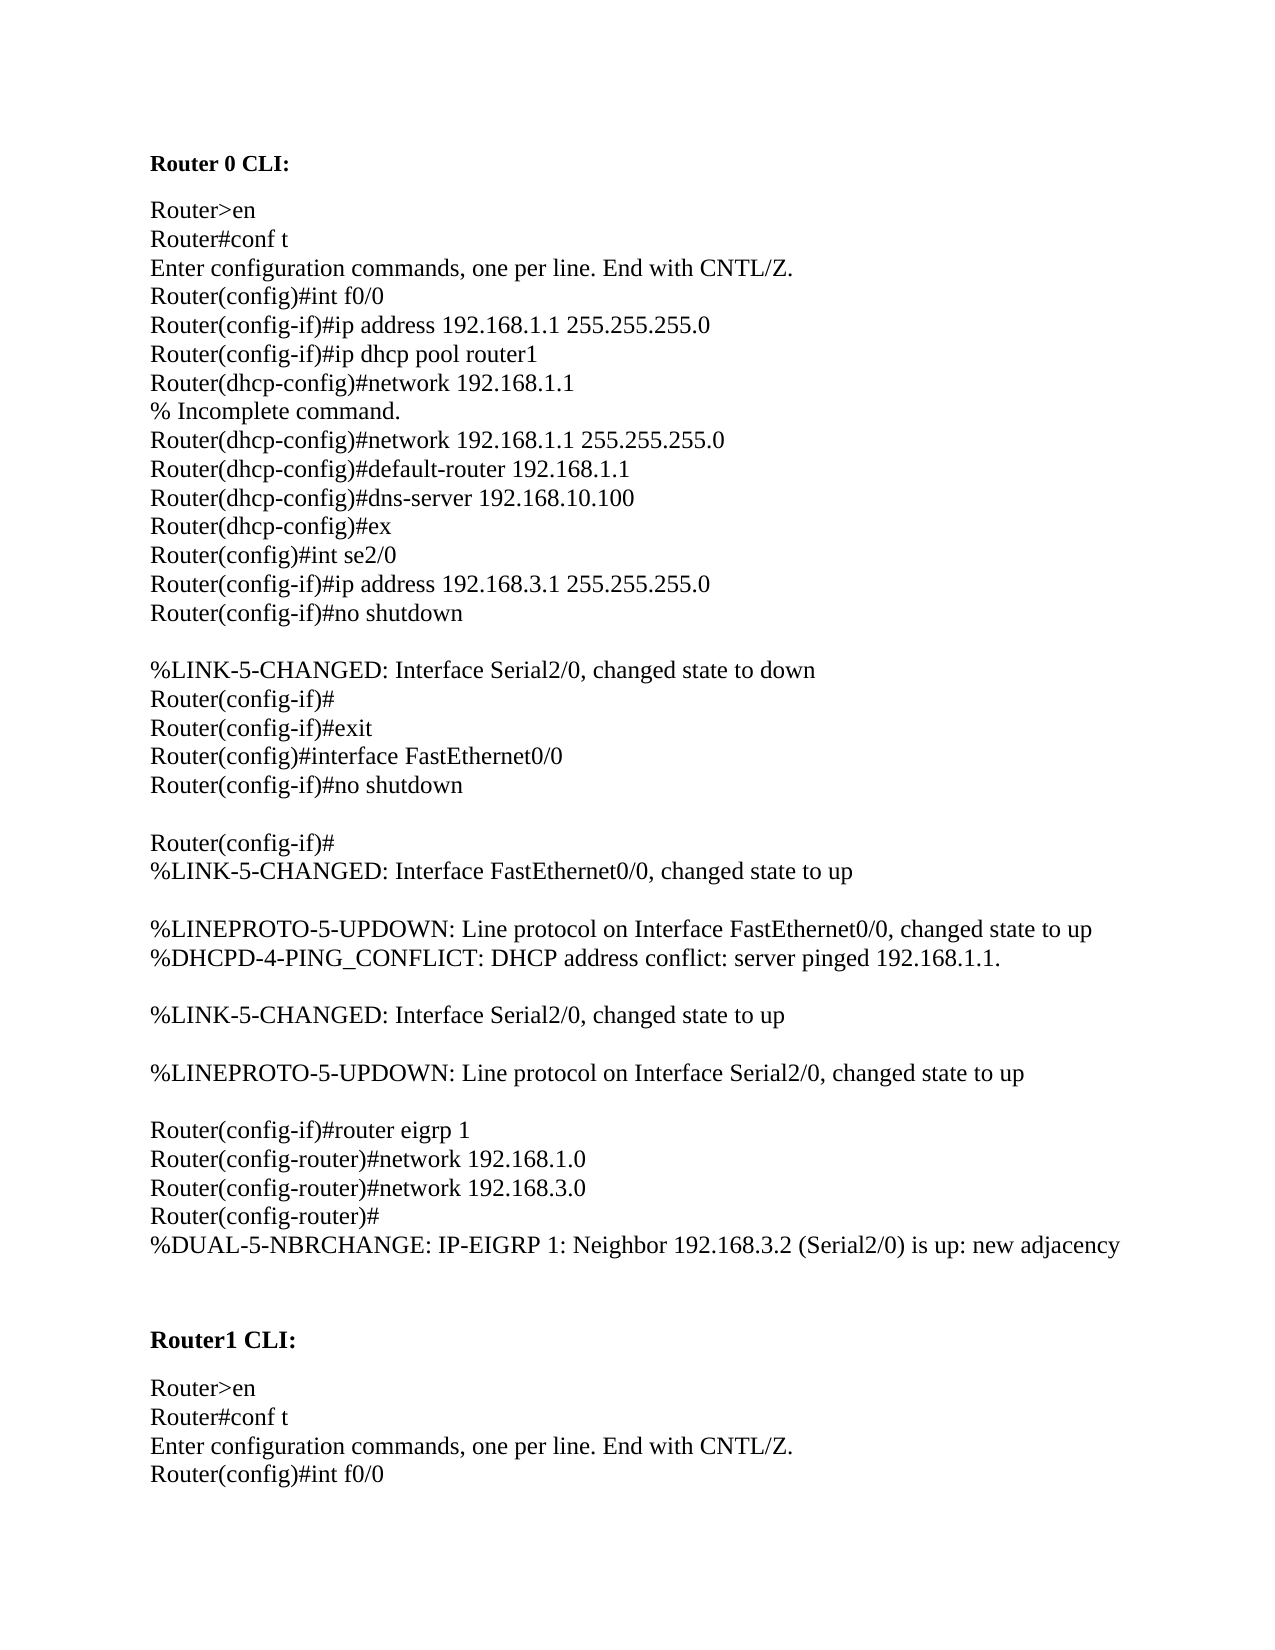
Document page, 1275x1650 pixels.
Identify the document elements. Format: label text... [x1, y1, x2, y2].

text Router 0 CLI: [150, 150, 1125, 176]
text Router1 CLI: [150, 1326, 1125, 1354]
text %LINK-5-CHANGED: Interface Serial2/0, changed state to down [150, 655, 1125, 684]
text Router(config)#int f0/0 [150, 1459, 1125, 1488]
text Router(config-if)#no shutdown [150, 598, 1125, 626]
text Router(dhcp-config)#default-router 192.168.1.1 [150, 454, 1125, 483]
text Router#conf t [150, 224, 1125, 253]
text Enter configuration commands, one per line. End with CNTL/Z. [150, 1431, 1125, 1459]
text Router(config-if)#no shutdown [150, 770, 1125, 799]
text Router(dhcp-config)#network 192.168.1.1 255.255.255.0 [150, 425, 1125, 454]
text Router(config-if)#router eigrp 1 [150, 1115, 1125, 1144]
text % Incomplete command. [150, 396, 1125, 425]
text %DHCPD-4-PING_CONFLICT: DHCP address conflict: server pinged 192.168.1.1. [150, 943, 1125, 971]
text Router(config-if)#exit [150, 713, 1125, 741]
text %LINEPROTO-5-UPDOWN: Line protocol on Interface Serial2/0, changed state to up [150, 1058, 1125, 1086]
text Router>en [150, 195, 1125, 224]
text Router(config-if)# [150, 828, 1125, 856]
text Router(dhcp-config)#network 192.168.1.1 [150, 368, 1125, 396]
text Router(config-if)# [150, 684, 1125, 713]
text %LINK-5-CHANGED: Interface FastEthernet0/0, changed state to up [150, 856, 1125, 885]
text %DUAL-5-NBRCHANGE: IP-EIGRP 1: Neighbor 192.168.3.2 (Serial2/0) is up: new adjacency [150, 1230, 1125, 1259]
text Router(config)#interface FastEthernet0/0 [150, 741, 1125, 770]
text Router#conf t [150, 1402, 1125, 1431]
text Router(config-router)#network 192.168.1.0 [150, 1144, 1125, 1173]
text Router(config-if)#ip dhcp pool router1 [150, 339, 1125, 368]
text Router(config-if)#ip address 192.168.3.1 255.255.255.0 [150, 569, 1125, 598]
text %LINK-5-CHANGED: Interface Serial2/0, changed state to up [150, 1000, 1125, 1029]
text Enter configuration commands, one per line. End with CNTL/Z. [150, 253, 1125, 281]
text Router(dhcp-config)#ex [150, 511, 1125, 540]
text Router(config-if)#ip address 192.168.1.1 255.255.255.0 [150, 310, 1125, 339]
text Router(config)#int f0/0 [150, 281, 1125, 310]
text Router(config)#int se2/0 [150, 540, 1125, 569]
text Router(config-router)# [150, 1201, 1125, 1230]
text Router(config-router)#network 192.168.3.0 [150, 1173, 1125, 1201]
text %LINEPROTO-5-UPDOWN: Line protocol on Interface FastEthernet0/0, changed state to up [150, 914, 1125, 943]
text Router(dhcp-config)#dns-server 192.168.10.100 [150, 483, 1125, 511]
text Router>en [150, 1373, 1125, 1402]
